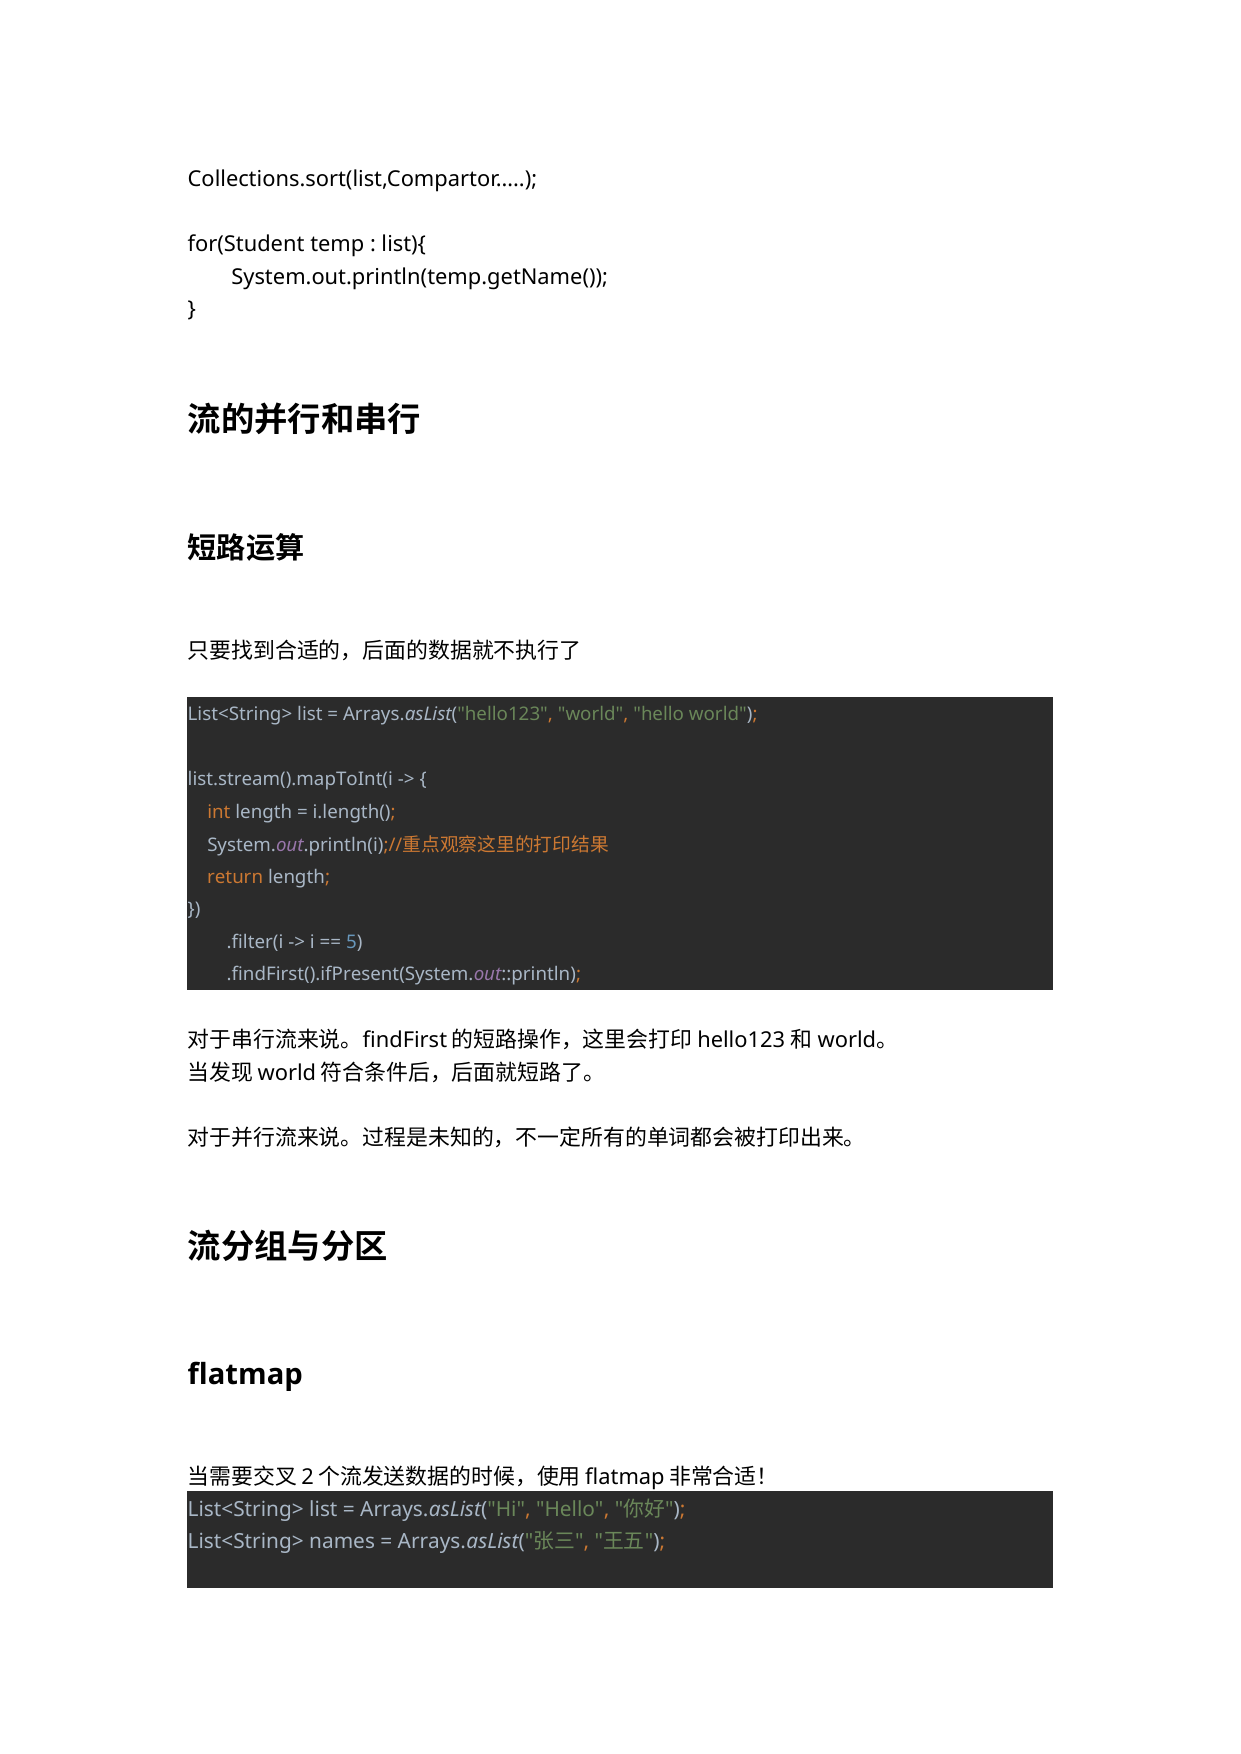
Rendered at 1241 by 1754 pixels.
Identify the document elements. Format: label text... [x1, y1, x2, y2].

text List<String> names = Arrays.asList("张三", "王五"); [187, 1523, 1053, 1556]
text List<String> list = Arrays.asList("Hi", "Hello", "你好"); [187, 1491, 1053, 1523]
text list.stream().mapToInt(i -> { [187, 762, 1053, 795]
text List<String> list = Arrays.asList("hello123", "world", "hello world"); [187, 697, 1053, 730]
text System.out.println(temp.getName()); [187, 259, 1053, 292]
text for(Student temp : list){ [187, 227, 1053, 259]
subtitle 流分组与分区 [187, 1212, 1053, 1277]
text System.out.println(i);//重点观察这里的打印结果 [187, 827, 1053, 860]
text int length = i.length(); [187, 795, 1053, 827]
text 只要找到合适的，后面的数据就不执行了 [187, 632, 1053, 665]
text return length; [187, 860, 1053, 892]
text }) [187, 892, 1053, 925]
text Collections.sort(list,Compartor…..); [187, 162, 1053, 194]
subtitle flatmap [187, 1341, 1053, 1406]
subtitle 流的并行和串行 [187, 384, 1053, 449]
text 当发现world符合条件后，后面就短路了。 [187, 1055, 1053, 1087]
text } [187, 292, 1053, 324]
text 当需要交叉2个流发送数据的时候，使用flatmap非常合适！ [187, 1458, 1053, 1491]
text .findFirst().ifPresent(System.out::println); [187, 957, 1053, 990]
text 对于并行流来说。过程是未知的，不一定所有的单词都会被打印出来。 [187, 1120, 1053, 1152]
subtitle 短路运算 [187, 513, 1053, 578]
text 对于串行流来说。findFirst的短路操作，这里会打印 hello123 和 world。 [187, 1022, 1053, 1055]
text .filter(i -> i == 5) [187, 925, 1053, 957]
